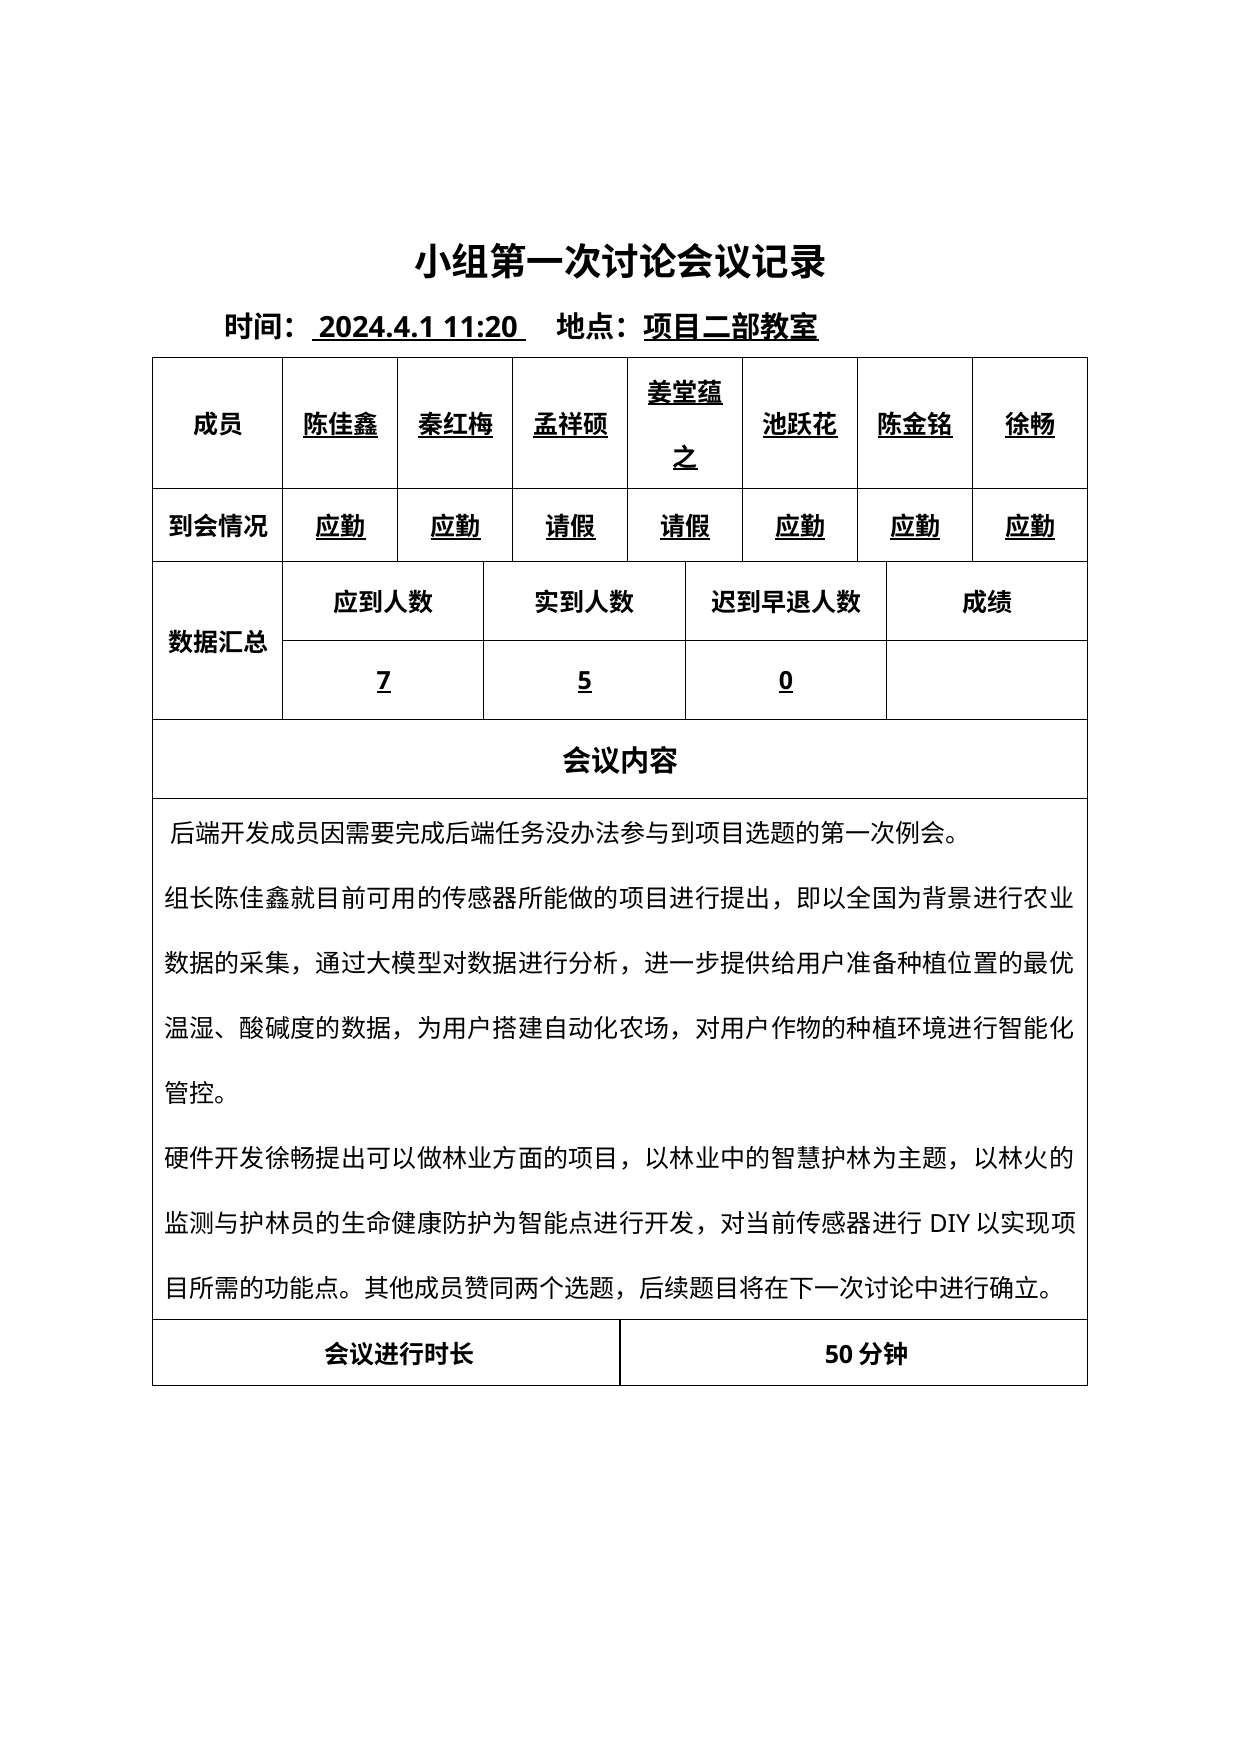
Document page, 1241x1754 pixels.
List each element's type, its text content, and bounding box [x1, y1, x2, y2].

table_cell 应勤 [858, 489, 972, 561]
table_cell 成绩 [887, 562, 1087, 640]
table_cell 实到人数 [484, 562, 685, 640]
table_cell 应到人数 [283, 562, 483, 640]
table_cell 应勤 [973, 489, 1087, 561]
table_cell 请假 [628, 489, 742, 561]
table_header 池跃花 [743, 358, 857, 488]
table_cell 0 [686, 641, 886, 719]
table_cell 50分钟 [621, 1320, 1087, 1385]
table_header 陈佳鑫 [283, 358, 397, 488]
table_cell 迟到早退人数 [686, 562, 886, 640]
table_header 陈金铭 [858, 358, 972, 488]
table_cell 请假 [513, 489, 627, 561]
table_cell 7 [283, 641, 483, 719]
text 小组第一次讨论会议记录 [118, 227, 1122, 292]
table_cell 应勤 [398, 489, 512, 561]
table_cell 会议内容 [153, 720, 1087, 798]
table_cell 应勤 [743, 489, 857, 561]
table_header 秦红梅 [398, 358, 512, 488]
table_cell [887, 641, 1087, 719]
table_cell 数据汇总 [153, 562, 282, 719]
table_header 徐畅 [973, 358, 1087, 488]
table_cell 到会情况 [153, 489, 282, 561]
table_cell 应勤 [283, 489, 397, 561]
table_cell 后端开发成员因需要完成后端任务没办法参与到项目选题的第一次例会。 组长陈佳鑫就目前可用的传感器所能做的项目进行提出，即以全国为背景进行农业数据的采集，通过大模型对数据进行分析，进一步提供给用户准备种植位置的最优温湿、酸碱度的数据，为用户搭建自动化农场，对用户作物的种植环境进行智能化管控。 硬件开发徐畅提出可以做林业方面的项目，以林业中的智慧护林为主题，以林火的监测与护林员的生命健康防护为智能点进行开发，对当前传感器进行DIY以实现项目所需的功能点。其他成员赞同两个选题，后续题目将在下一次讨论中进行确立。 [153, 799, 1087, 1319]
table_cell 5 [484, 641, 685, 719]
table_header 姜堂蕴之 [628, 358, 742, 488]
table_header 孟祥硕 [513, 358, 627, 488]
table_header 成员 [153, 358, 282, 488]
text 时间： 2024.4.1 11:20 地点：项目二部教室 [118, 292, 1122, 357]
table_cell 会议进行时长 [153, 1320, 619, 1385]
